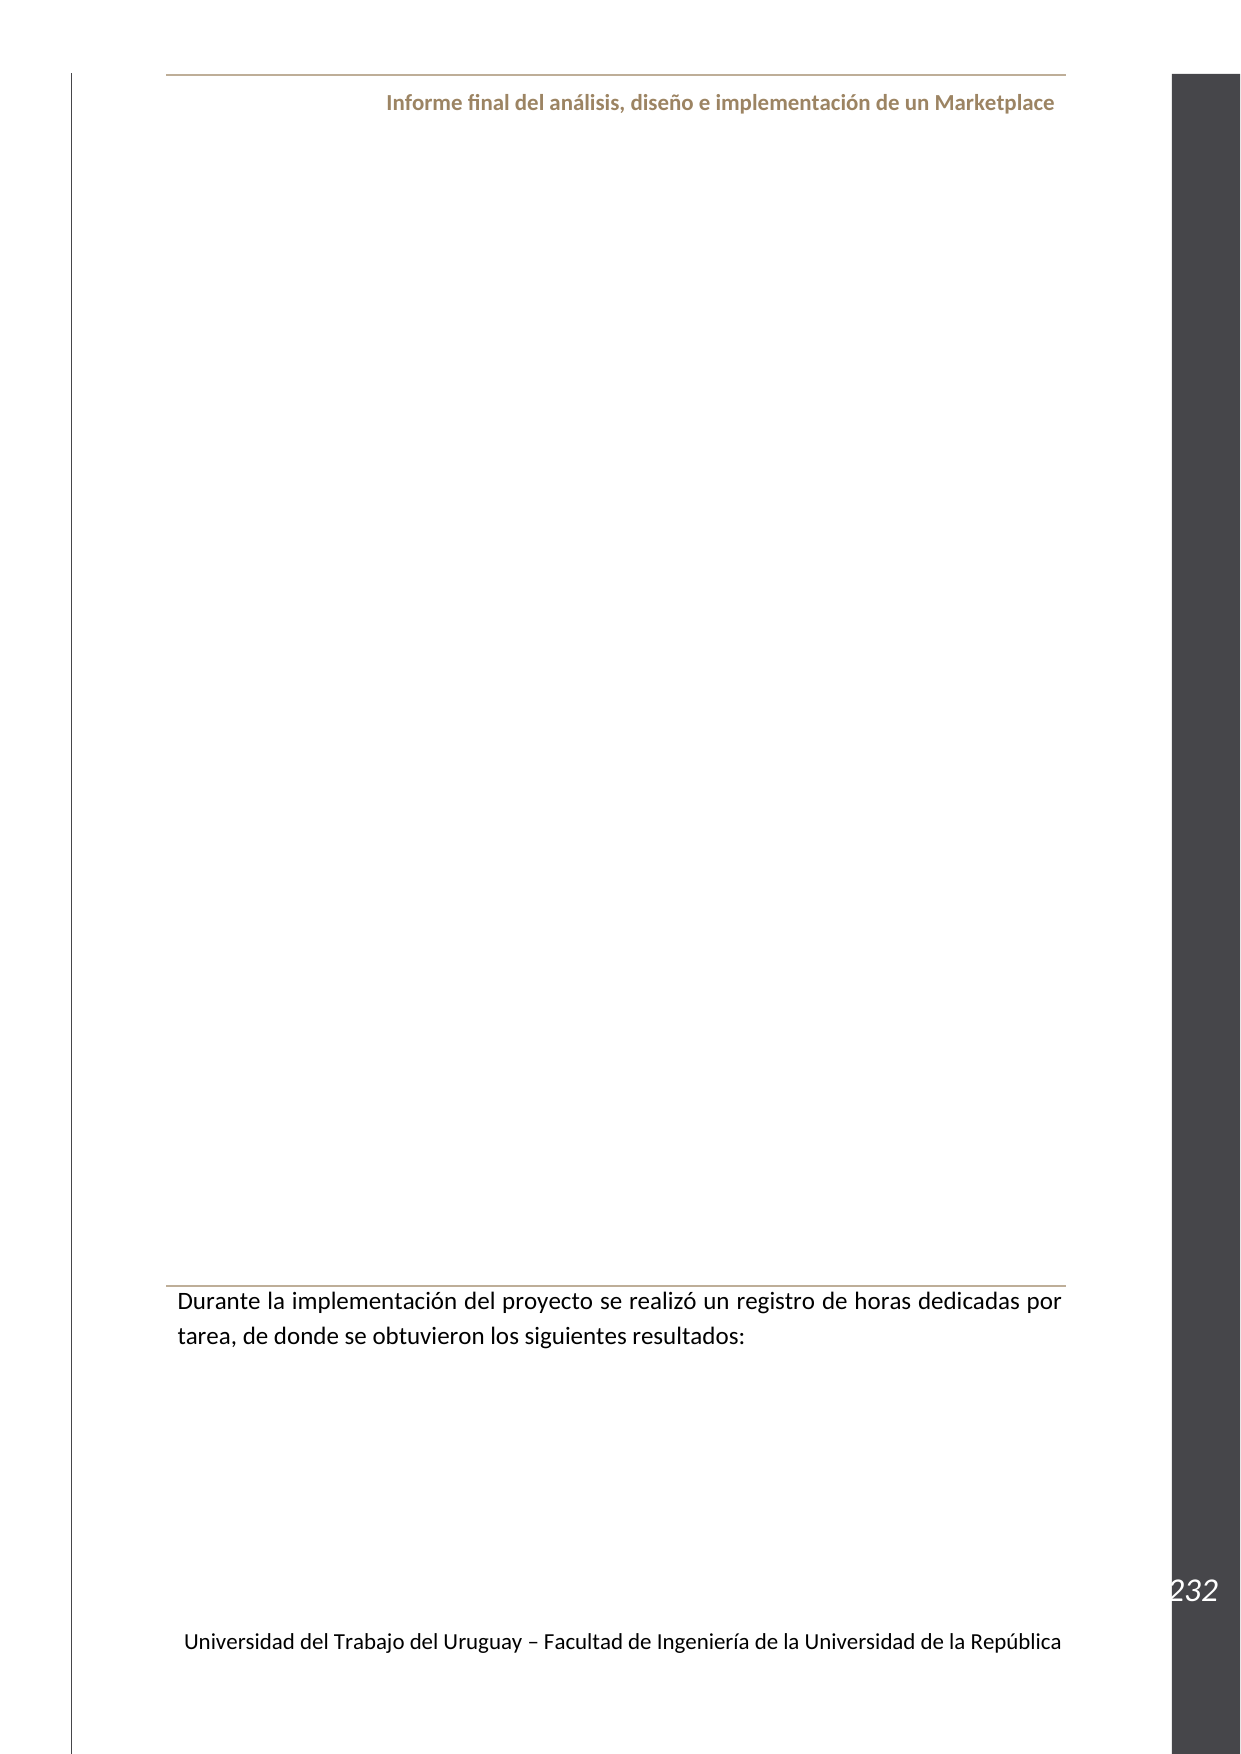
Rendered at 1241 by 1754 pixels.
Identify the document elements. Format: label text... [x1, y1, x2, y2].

text Durante la implementación del proyecto se realizó un registro de horas dedicadas por tarea, de donde se obtuvieron los siguientes resultados: [177, 1287, 1063, 1351]
